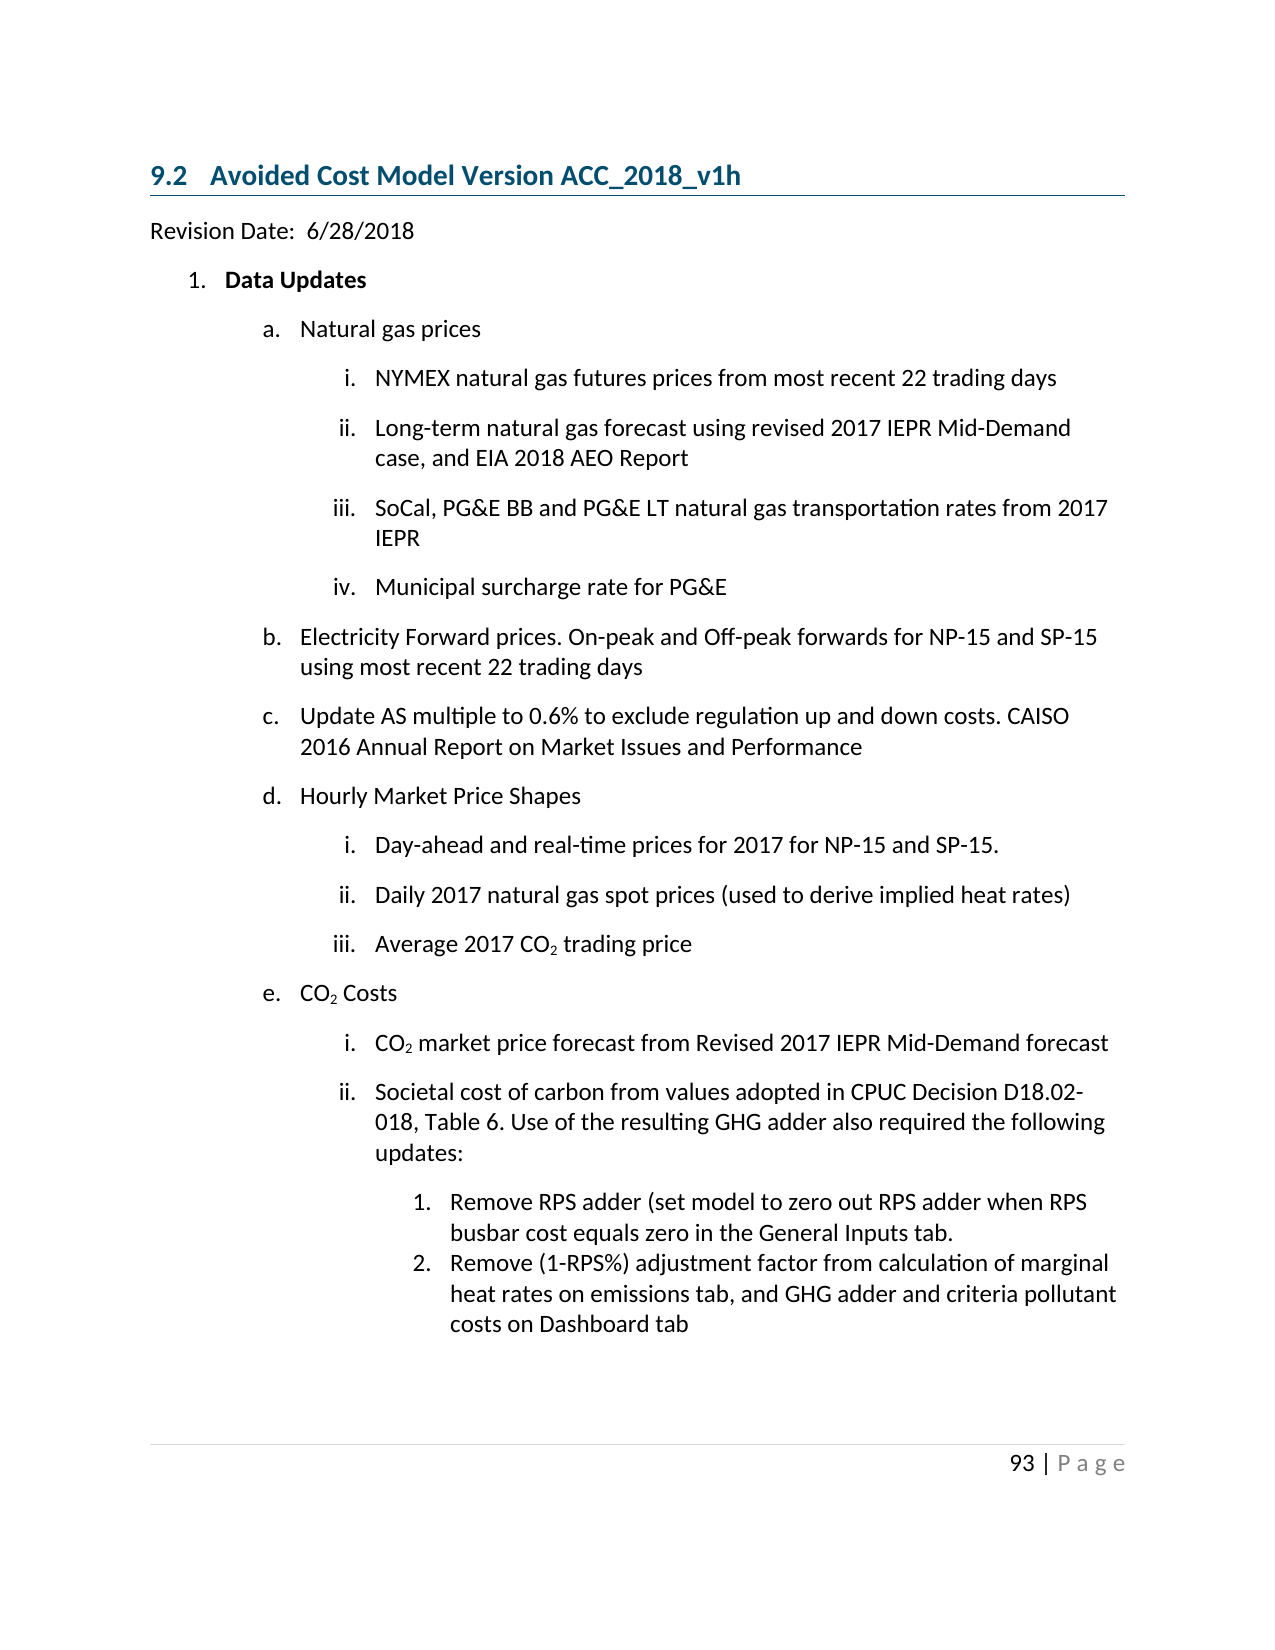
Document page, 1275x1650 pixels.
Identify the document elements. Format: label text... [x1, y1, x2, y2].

list Long-term natural gas forecast using revised 2017 IEPR Mid-Demand case, and EIA 2018 AEO Report [356, 412, 1125, 473]
list Remove RPS adder (set model to zero out RPS adder when RPS busbar cost equals zero in the General Inputs tab. [412, 1186, 1125, 1247]
list Electricity Forward prices. On-peak and Off-peak forwards for NP-15 and SP-15 using most recent 22 trading days [262, 621, 1125, 682]
list NYMEX natural gas futures prices from most recent 22 trading days [356, 363, 1125, 393]
list Societal cost of carbon from values adopted in CPUC Decision D18.02-018, Table 6. Use of the resulting GHG adder also required the following updates: [356, 1076, 1125, 1167]
text Revision Date: 6/28/2018 [150, 215, 1125, 245]
list Remove (1-RPS%) adjustment factor from calculation of marginal heat rates on emissions tab, and GHG adder and criteria pollutant costs on Dashboard tab [412, 1247, 1125, 1339]
list CO2 market price forecast from Revised 2017 IEPR Mid-Demand forecast [356, 1027, 1125, 1057]
list Day-ahead and real-time prices for 2017 for NP-15 and SP-15. [356, 829, 1125, 860]
list Hourly Market Price Shapes [262, 780, 1125, 811]
list Municipal surcharge rate for PG&E [356, 571, 1125, 602]
subtitle Avoided Cost Model Version ACC_2018_v1h [150, 157, 1125, 195]
list Natural gas prices [262, 313, 1125, 344]
list Data Updates [187, 264, 1125, 294]
list Average 2017 CO2 trading price [356, 928, 1125, 959]
list SoCal, PG&E BB and PG&E LT natural gas transportation rates from 2017 IEPR [356, 492, 1125, 553]
list Update AS multiple to 0.6% to exclude regulation up and down costs. CAISO 2016 Annual Report on Market Issues and Performance [262, 701, 1125, 762]
list CO2 Costs [262, 977, 1125, 1008]
list Daily 2017 natural gas spot prices (used to derive implied heat rates) [356, 879, 1125, 909]
